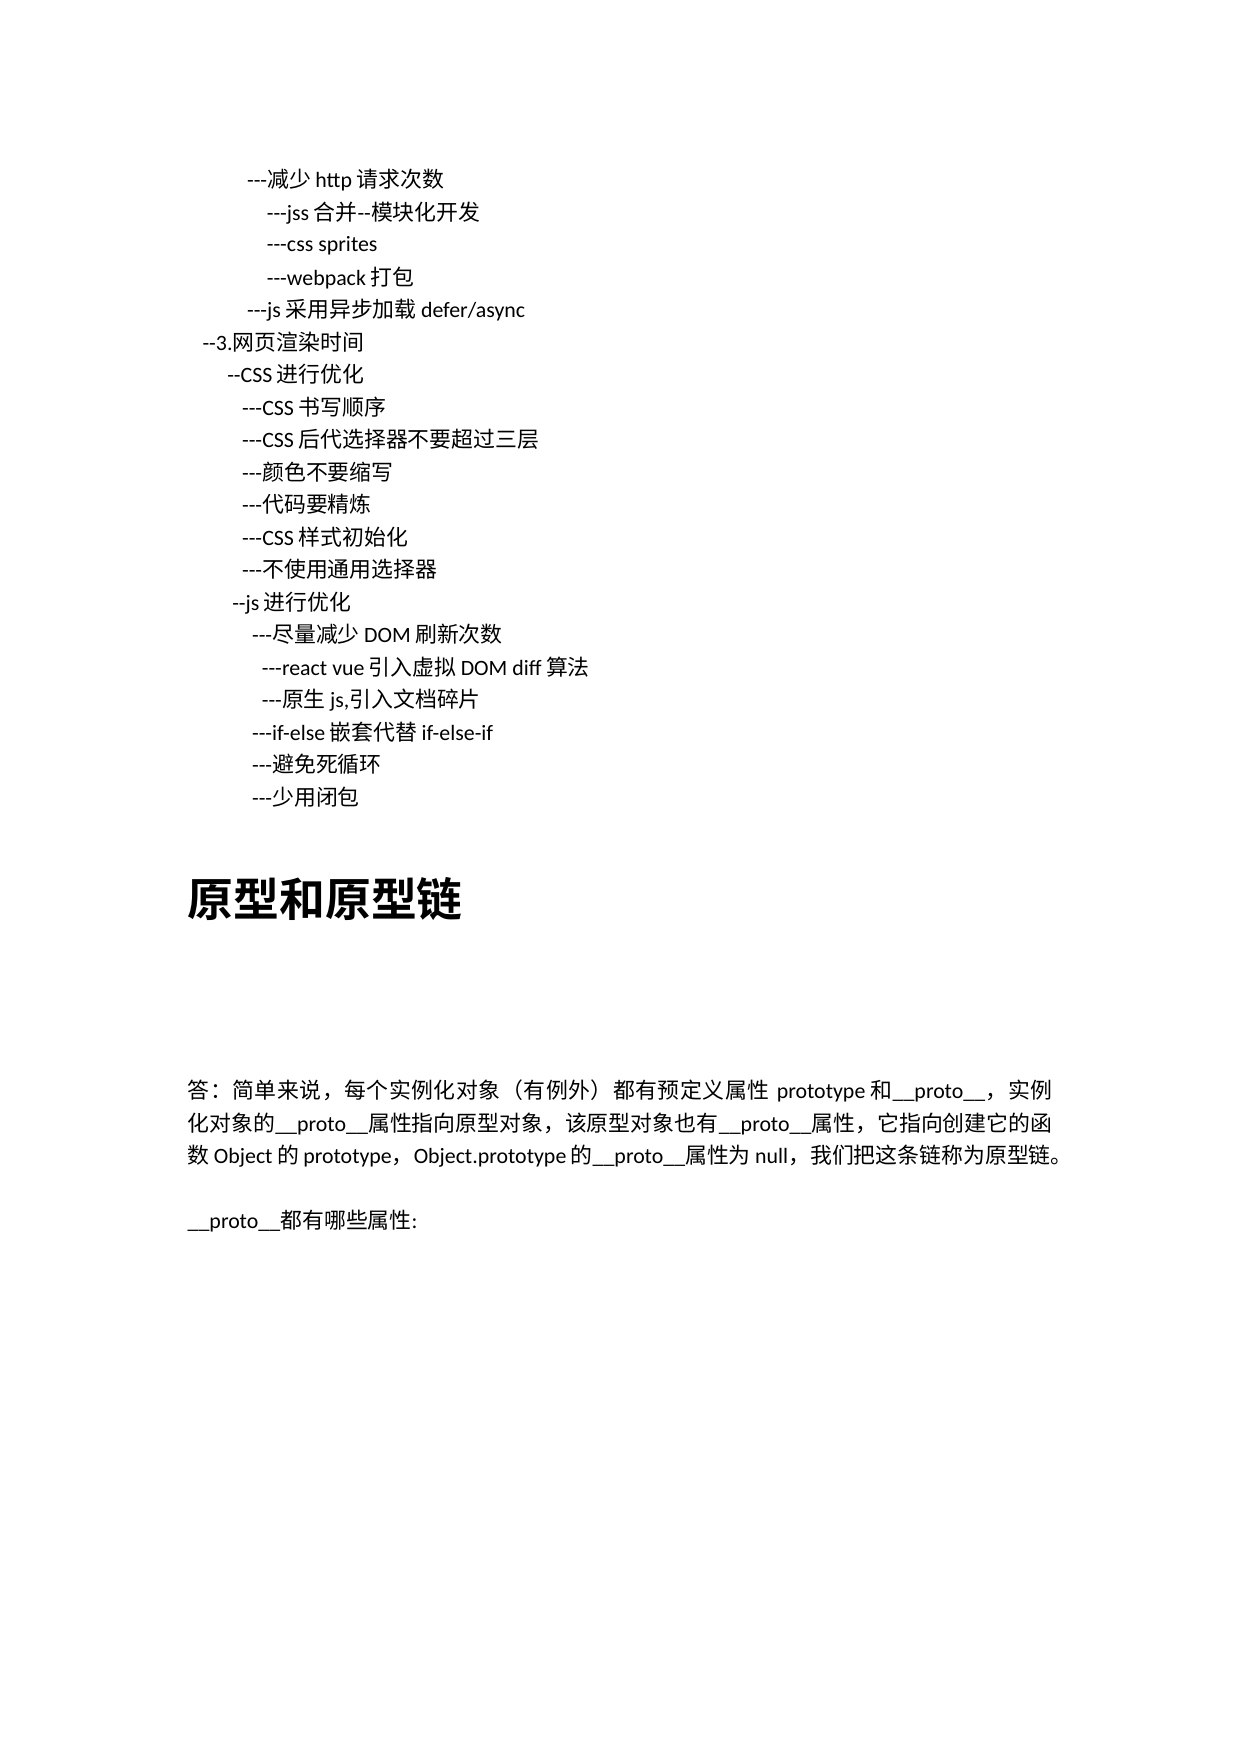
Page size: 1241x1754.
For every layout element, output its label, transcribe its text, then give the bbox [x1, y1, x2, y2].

text ---CSS书写顺序 [187, 389, 1053, 422]
subtitle 原型和原型链 [187, 847, 1053, 945]
text --js进行优化 [187, 584, 1053, 617]
text ---webpack打包 [187, 259, 1053, 292]
text ---jss合并--模块化开发 [187, 194, 1053, 227]
text ---原生js,引入文档碎片 [187, 682, 1053, 714]
text ---CSS样式初始化 [187, 519, 1053, 552]
text ---css sprites [187, 227, 1053, 259]
text ---颜色不要缩写 [187, 454, 1053, 487]
text ---减少http请求次数 [187, 162, 1053, 194]
text ---尽量减少DOM刷新次数 [187, 617, 1053, 649]
text ---避免死循环 [187, 747, 1053, 779]
text ---if-else嵌套代替if-else-if [187, 714, 1053, 747]
text ---代码要精炼 [187, 487, 1053, 519]
text 答：简单来说，每个实例化对象（有例外）都有预定义属性prototype和__proto__，实例化对象的__proto__属性指向原型对象，该原型对象也有__proto__属性，它指向创建它的函数Object的prototype，Object.prototype的__proto__属性为null，我们把这条链称为原型链。 [187, 1073, 1053, 1170]
text __proto__都有哪些属性: [187, 1203, 1053, 1235]
text ---js采用异步加载defer/async [187, 292, 1053, 324]
text ---少用闭包 [187, 779, 1053, 812]
text ---react vue引入虚拟DOM diff算法 [187, 649, 1053, 682]
text --CSS进行优化 [187, 357, 1053, 389]
text --3.网页渲染时间 [187, 324, 1053, 357]
text ---CSS后代选择器不要超过三层 [187, 422, 1053, 454]
text ---不使用通用选择器 [187, 552, 1053, 584]
